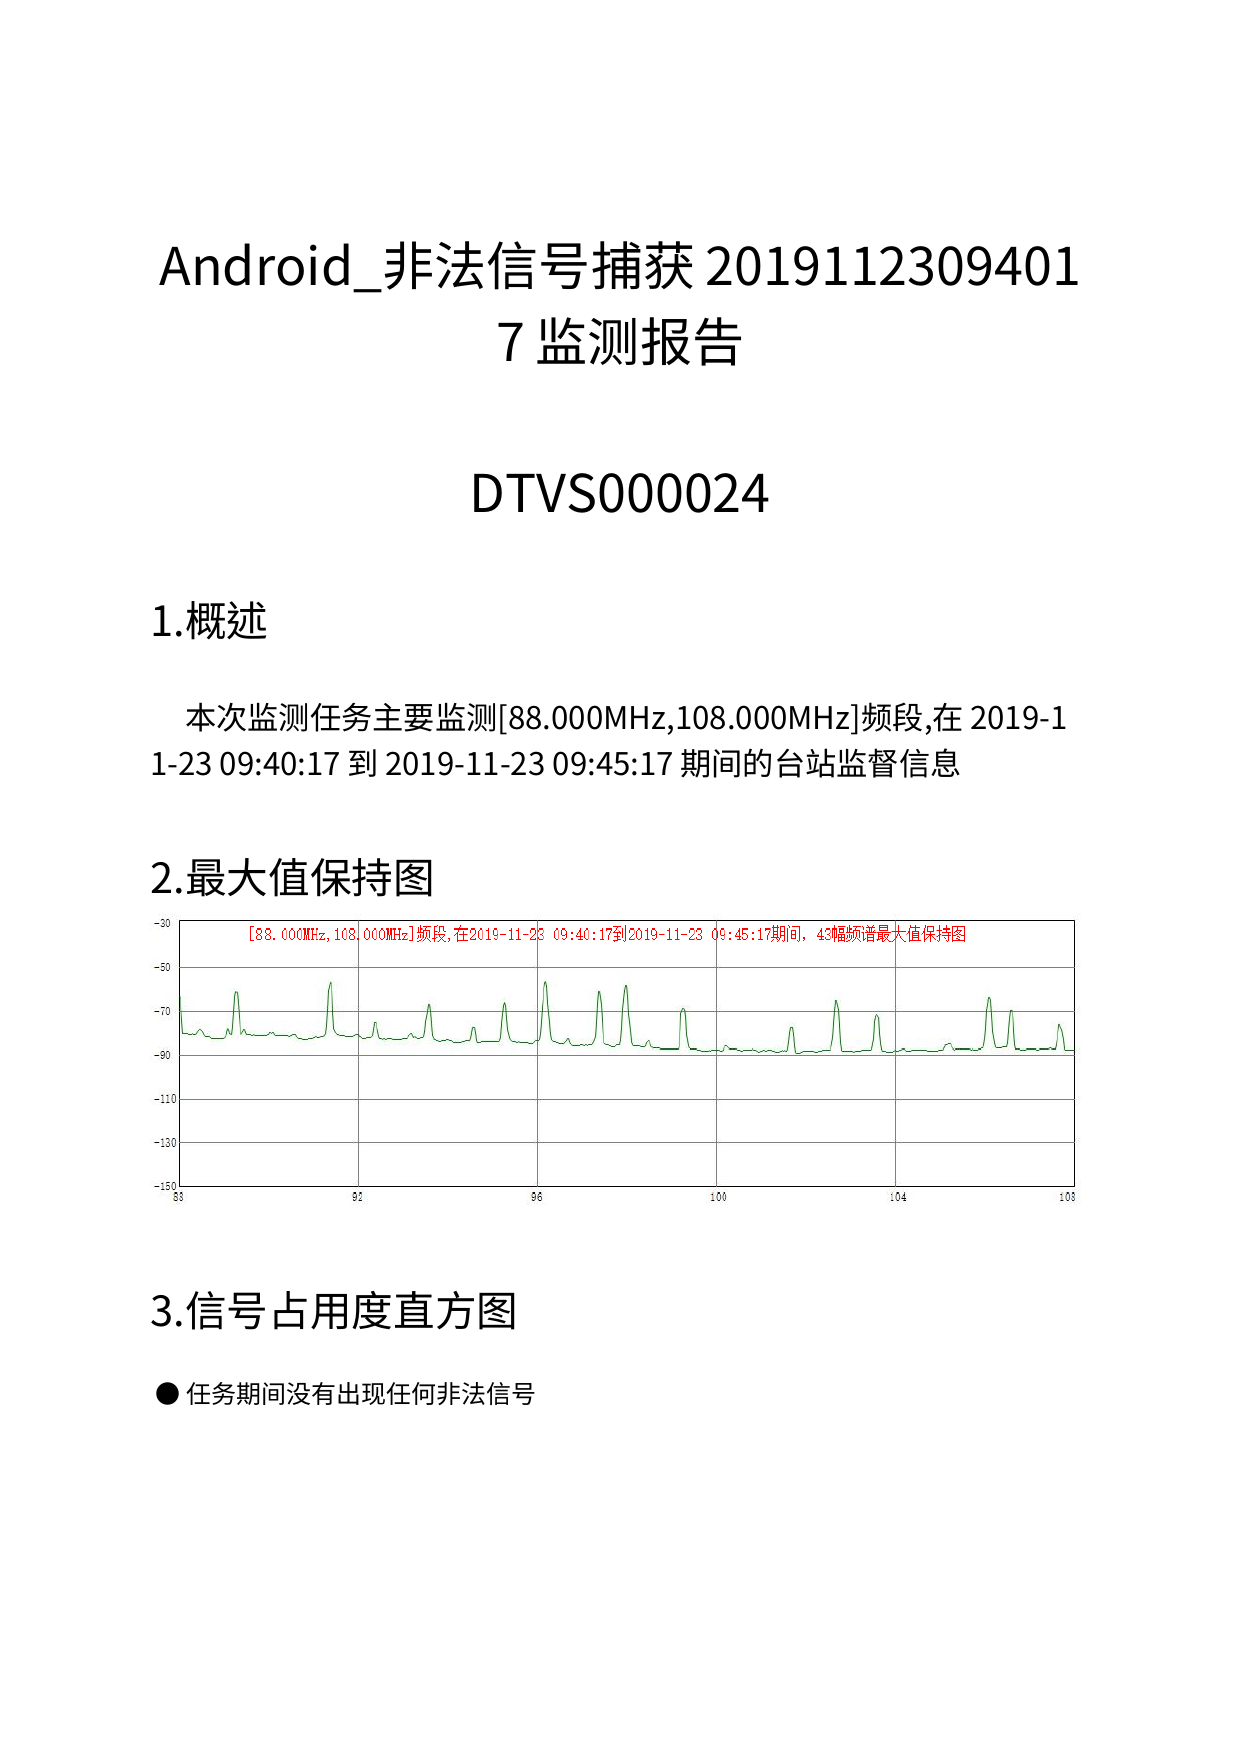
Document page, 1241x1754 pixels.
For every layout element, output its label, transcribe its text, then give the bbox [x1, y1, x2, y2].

text ● 任务期间没有出现任何非法信号 [150, 1338, 1090, 1411]
text 2.最大值保持图 [150, 784, 1090, 905]
text DTVS000024 [150, 377, 1090, 527]
text 1.概述 [150, 527, 1090, 648]
text 本次监测任务主要监测[88.000MHz,108.000MHz]频段,在2019-11-23 09:40:17到2019-11-23 09:45:17期间的台站监督信息 [150, 648, 1090, 784]
picture [150, 905, 1088, 1218]
text Android_非法信号捕获20191123094017监测报告 [150, 150, 1090, 377]
text 3.信号占用度直方图 [150, 1218, 1090, 1338]
